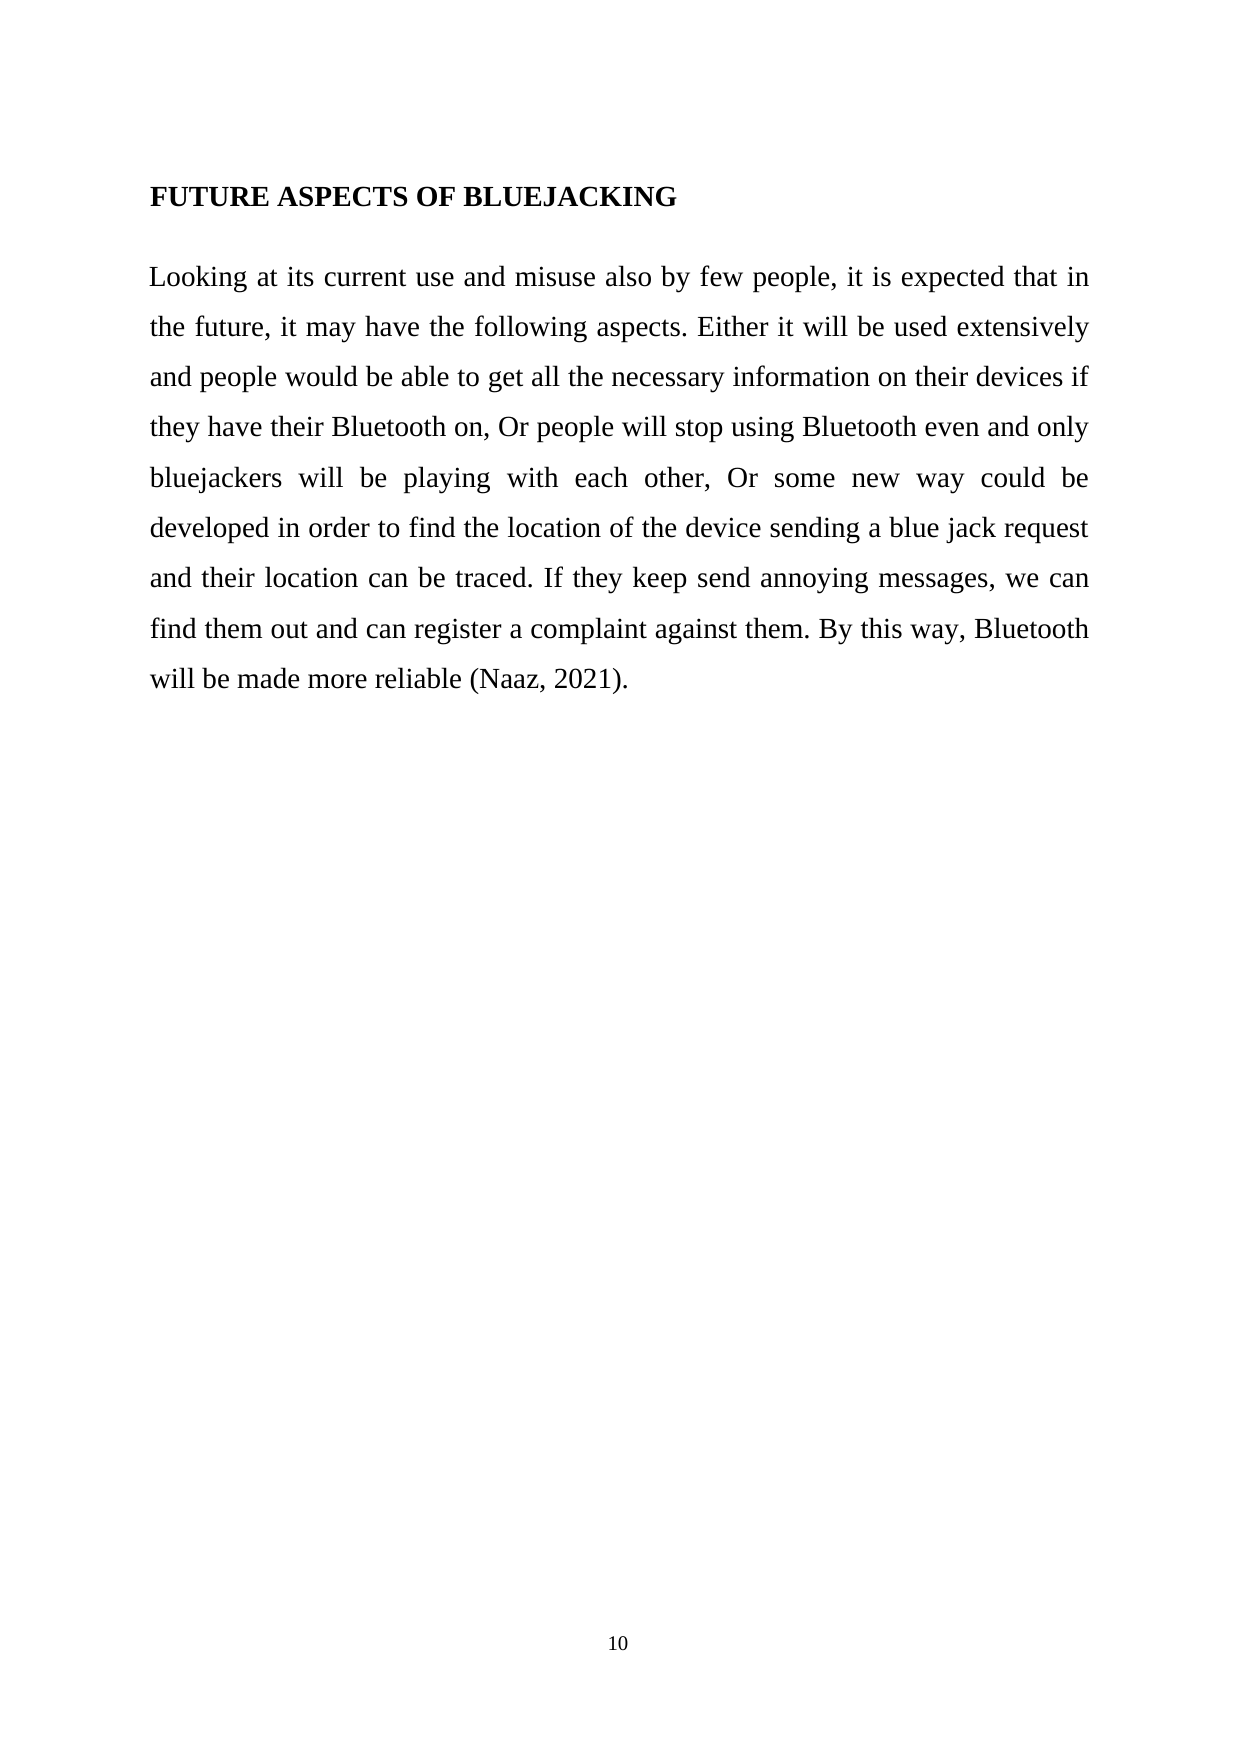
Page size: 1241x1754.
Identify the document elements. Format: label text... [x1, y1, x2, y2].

subtitle FUTURE ASPECTS OF BLUEJACKING [150, 179, 1089, 213]
text Looking at its current use and misuse also by few people, it is expected that in the future, it may have the following aspects. Either it will be used extensively and people would be able to get all the necessary information on their devices if they have their Bluetooth on, Or people will stop using Bluetooth even and only bluejackers will be playing with each other, Or some new way could be developed in order to find the location of the device sending a blue jack request and their location can be traced. If they keep send annoying messages, we can find them out and can register a complaint against them. By this way, Bluetooth will be made more reliable (Naaz, 2021). [148, 259, 1090, 695]
